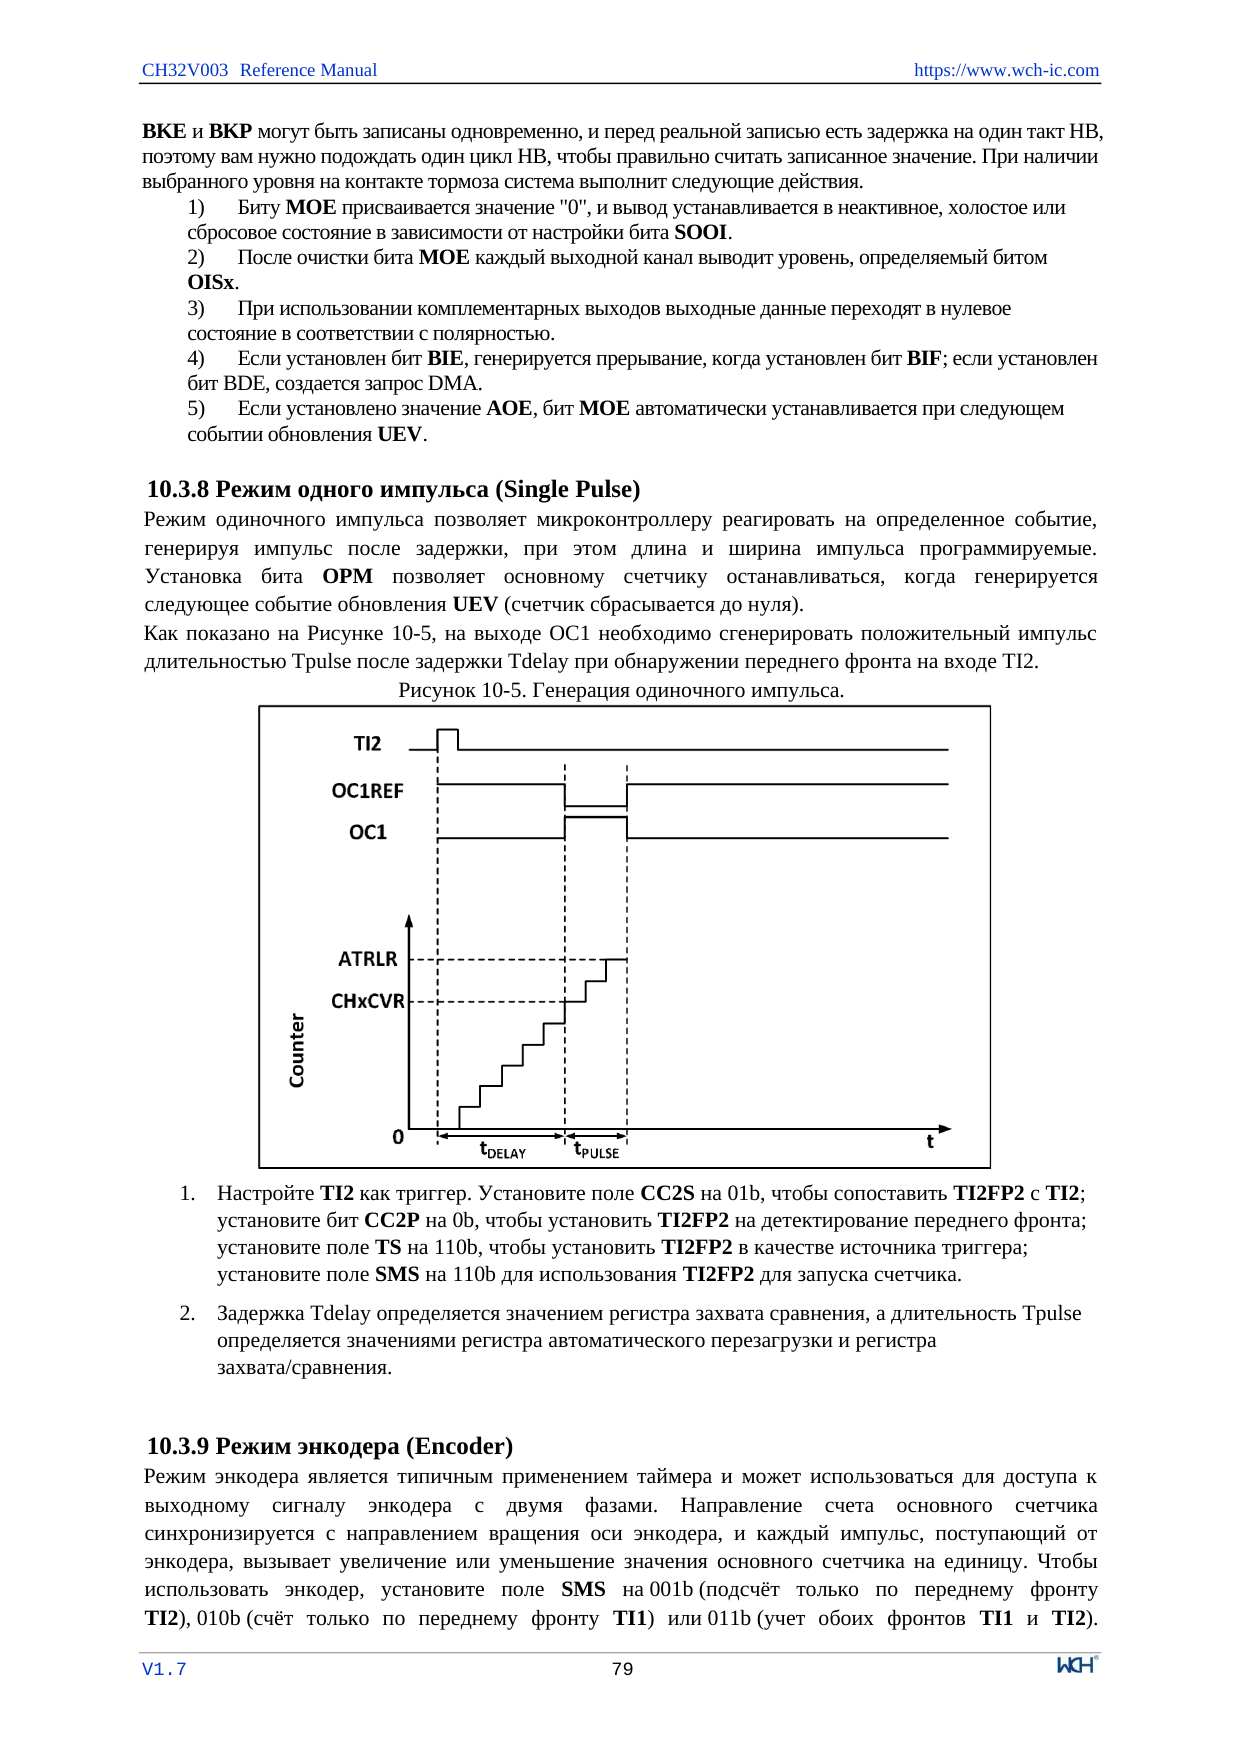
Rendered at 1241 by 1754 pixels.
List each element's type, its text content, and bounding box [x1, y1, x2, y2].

picture [1057, 1654, 1099, 1673]
list Задержка Tdelay определяется значением регистра захвата сравнения, а длительность Tpulse определяется значениями регистра автоматического перезагрузки и регистра захвата/сравнения. [179, 1300, 1104, 1379]
text Режим одиночного импульса позволяет микроконтроллеру реагировать на определенное событие, генерируя импульс после задержки, при этом длина и ширина импульса программируемые. Установка бита OPM позволяет основному счетчику останавливаться, когда генерируется следующее событие обновления UEV (счетчик сбрасывается до нуля). [143, 506, 1098, 616]
list Если установлен бит BIE, генерируется прерывание, когда установлен бит BIF; если установлен бит BDE, создается запрос DMA. [187, 345, 1104, 395]
list После очистки бита MOE каждый выходной канал выводит уровень, определяемый битом OISx. [187, 244, 1104, 294]
list Настройте TI2 как триггер. Установите поле CC2S на 01b, чтобы сопоставить TI2FP2 с TI2; установите бит CC2P на 0b, чтобы установить TI2FP2 на детектирование переднего фронта; установите поле TS на 110b, чтобы установить TI2FP2 в качестве источника триггера; установите поле SMS на 110b для использования TI2FP2 для запуска счетчика. [179, 1180, 1104, 1287]
picture [257, 704, 992, 1169]
subtitle 10.3.8 Режим одного импульса (Single Pulse) [147, 474, 1098, 503]
list Биту MOE присваивается значение "0", и вывод устанавливается в неактивное, холостое или сбросовое состояние в зависимости от настройки бита SOOI. [187, 194, 1104, 244]
text Как показано на Рисунке 10-5, на выходе OC1 необходимо сгенерировать положительный импульс длительностью Tpulse после задержки Tdelay при обнаружении переднего фронта на входе TI2. [143, 620, 1098, 673]
subtitle 10.3.9 Режим энкодера (Encoder) [147, 1431, 1098, 1460]
list При использовании комплементарных выходов выходные данные переходят в нулевое состояние в соответствии с полярностью. [187, 294, 1104, 345]
text Рисунок 10-5. Генерация одиночного импульса. [342, 677, 901, 702]
list Если установлено значение AOE, бит MOE автоматически устанавливается при следующем событии обновления UEV. [187, 395, 1104, 446]
